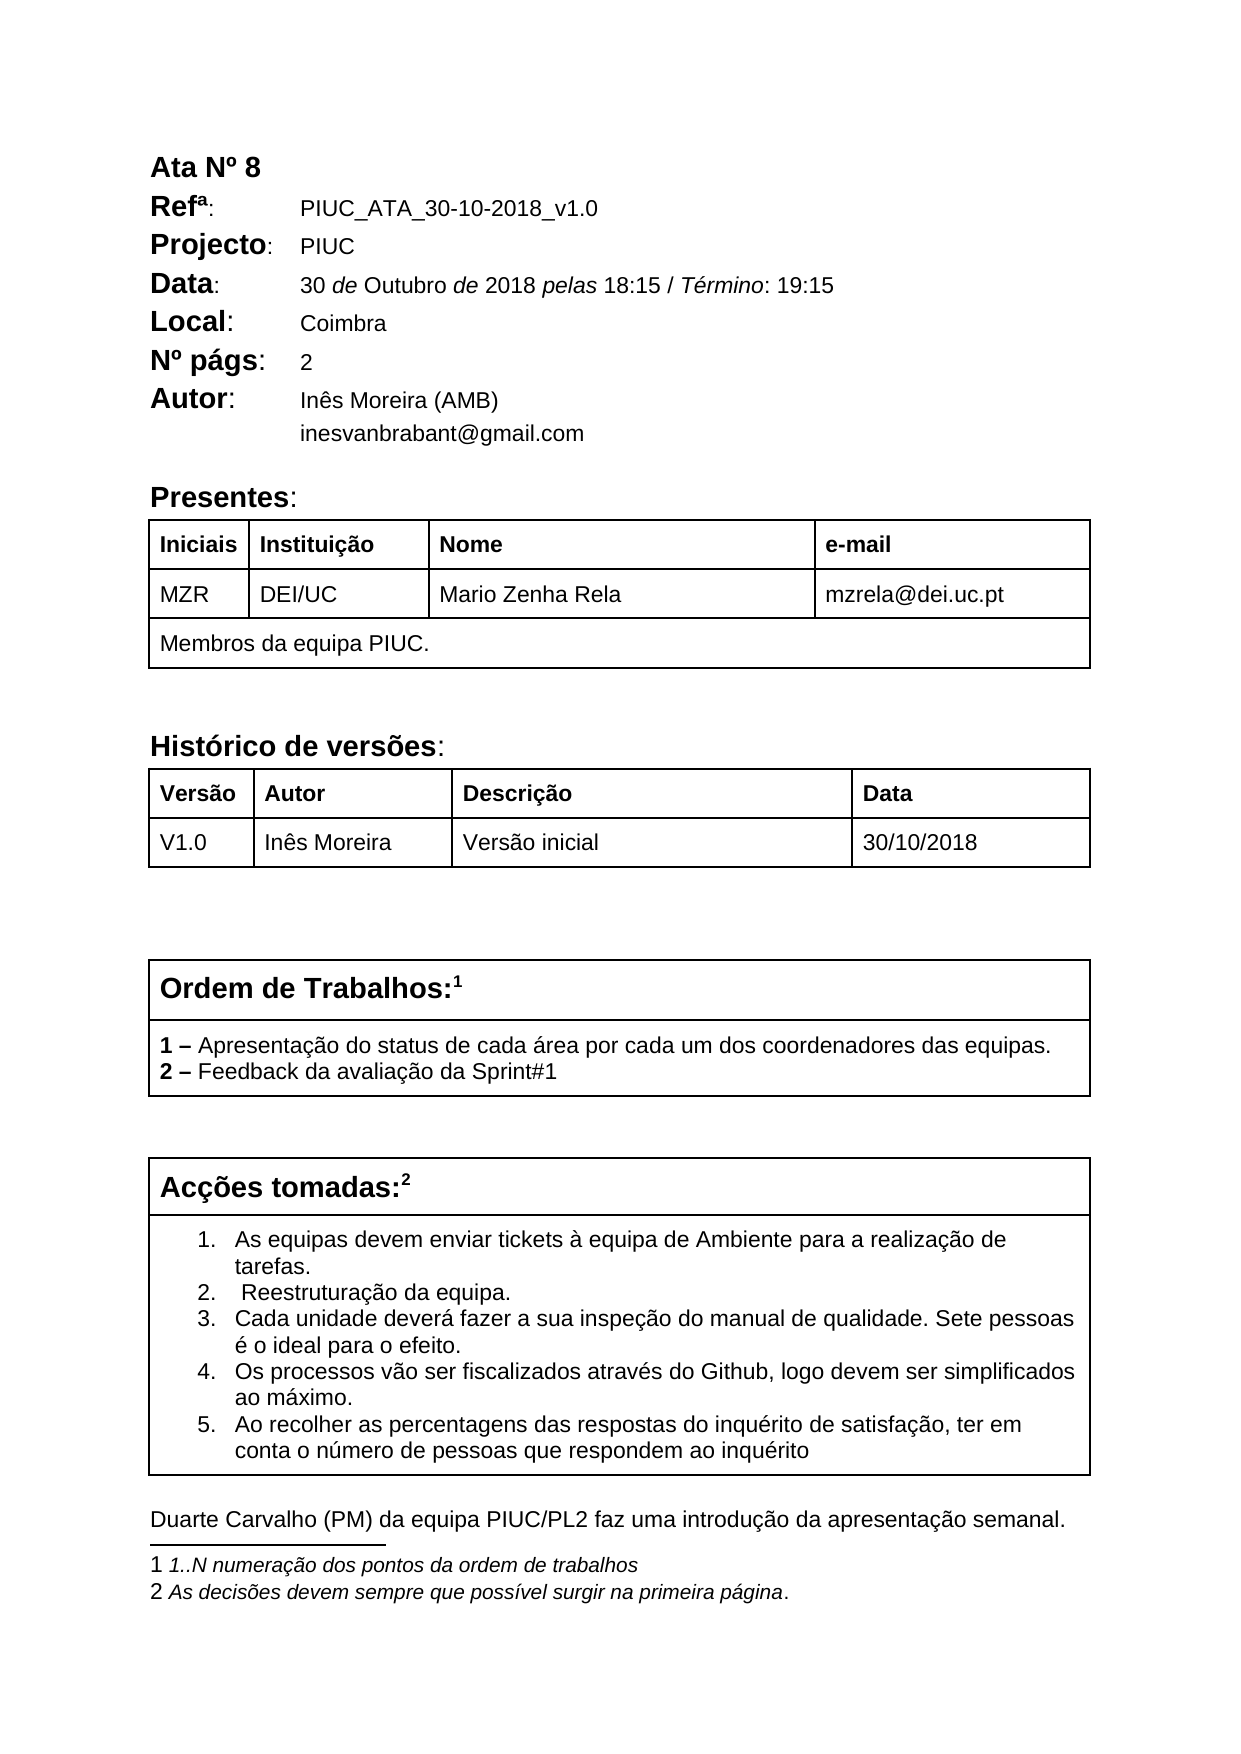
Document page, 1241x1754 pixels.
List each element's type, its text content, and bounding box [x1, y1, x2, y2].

text Duarte Carvalho (PM) da equipa PIUC/PL2 faz uma introdução da apresentação semanal. [150, 1506, 1090, 1532]
table_header Descrição [453, 770, 851, 817]
text Ata Nº 8 [150, 150, 1090, 183]
text Presentes: [150, 480, 1090, 514]
table_header Nome [430, 521, 814, 568]
text Refª: PIUC_ATA_30-10-2018_v1.0 [150, 188, 1090, 222]
table_cell mzrela@dei.uc.pt [816, 570, 1089, 617]
table_cell 30/10/2018 [853, 819, 1089, 866]
text Projecto: PIUC [150, 227, 1090, 261]
table_header Versão [150, 770, 253, 817]
table_cell V1.0 [150, 819, 253, 866]
table_cell DEI/UC [250, 570, 428, 617]
table_header Data [853, 770, 1089, 817]
table_cell 1 – Apresentação do status de cada área por cada um dos coordenadores das equipas. 2 – Feedback da avaliação da Sprint#1 [150, 1021, 1089, 1095]
text inesvanbrabant@gmail.com [150, 420, 1090, 446]
text Autor: Inês Moreira (AMB) [150, 381, 1090, 415]
table_header e-mail [816, 521, 1089, 568]
table_cell Membros da equipa PIUC. [150, 619, 1089, 667]
table_header Iniciais [150, 521, 248, 568]
table_cell As equipas devem enviar tickets à equipa de Ambiente para a realização de tarefas. Reestruturação da equipa. Cada unidade deverá fazer a sua inspeção do manual de qualidade. Sete pessoas é o ideal para o efeito. Os processos vão ser fiscalizados através do Github, logo devem ser simplificados ao máximo. Ao recolher as percentagens das respostas do inquérito de satisfação, ter em conta o número de pessoas que respondem ao inquérito [150, 1216, 1089, 1474]
table_cell Mario Zenha Rela [430, 570, 814, 617]
text Nº págs: 2 [150, 343, 1090, 376]
table_cell Inês Moreira [255, 819, 451, 866]
text Histórico de versões: [150, 729, 1090, 763]
text Local: Coimbra [150, 304, 1090, 338]
table_header Autor [255, 770, 451, 817]
text Data: 30 de Outubro de 2018 pelas 18:15 / Término: 19:15 [150, 266, 1090, 299]
table_header Instituição [250, 521, 428, 568]
table_header Ordem de Trabalhos: [150, 961, 1089, 1019]
table_header Acções tomadas: [150, 1159, 1089, 1214]
table_cell MZR [150, 570, 248, 617]
table_cell Versão inicial [453, 819, 851, 866]
